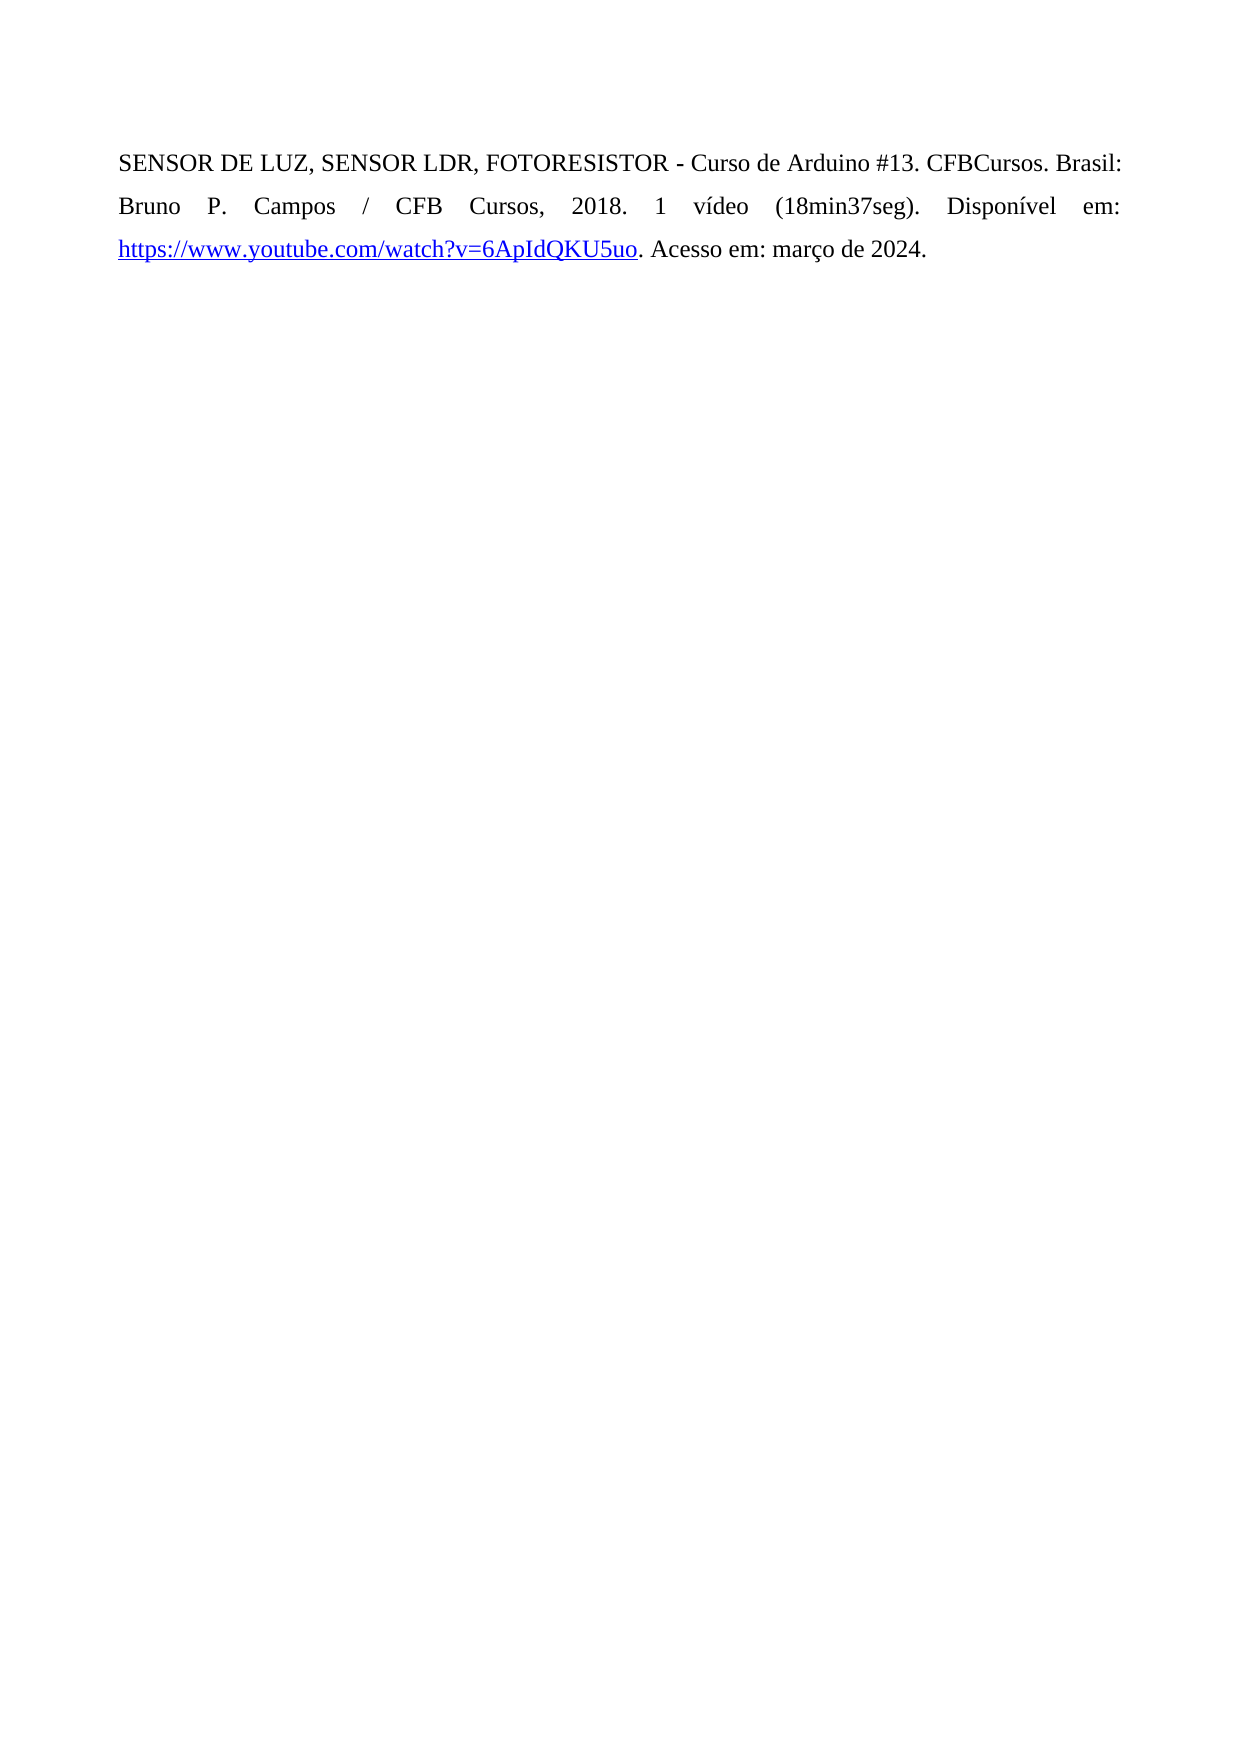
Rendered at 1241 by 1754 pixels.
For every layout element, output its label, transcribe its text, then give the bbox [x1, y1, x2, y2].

text SENSOR DE LUZ, SENSOR LDR, FOTORESISTOR - Curso de Arduino #13. CFBCursos. Brasil: Bruno P. Campos / CFB Cursos, 2018. 1 vídeo (18min37seg). Disponível em: https://www.youtube.com/watch?v=6ApIdQKU5uo. Acesso em: março de 2024. [118, 148, 1122, 263]
